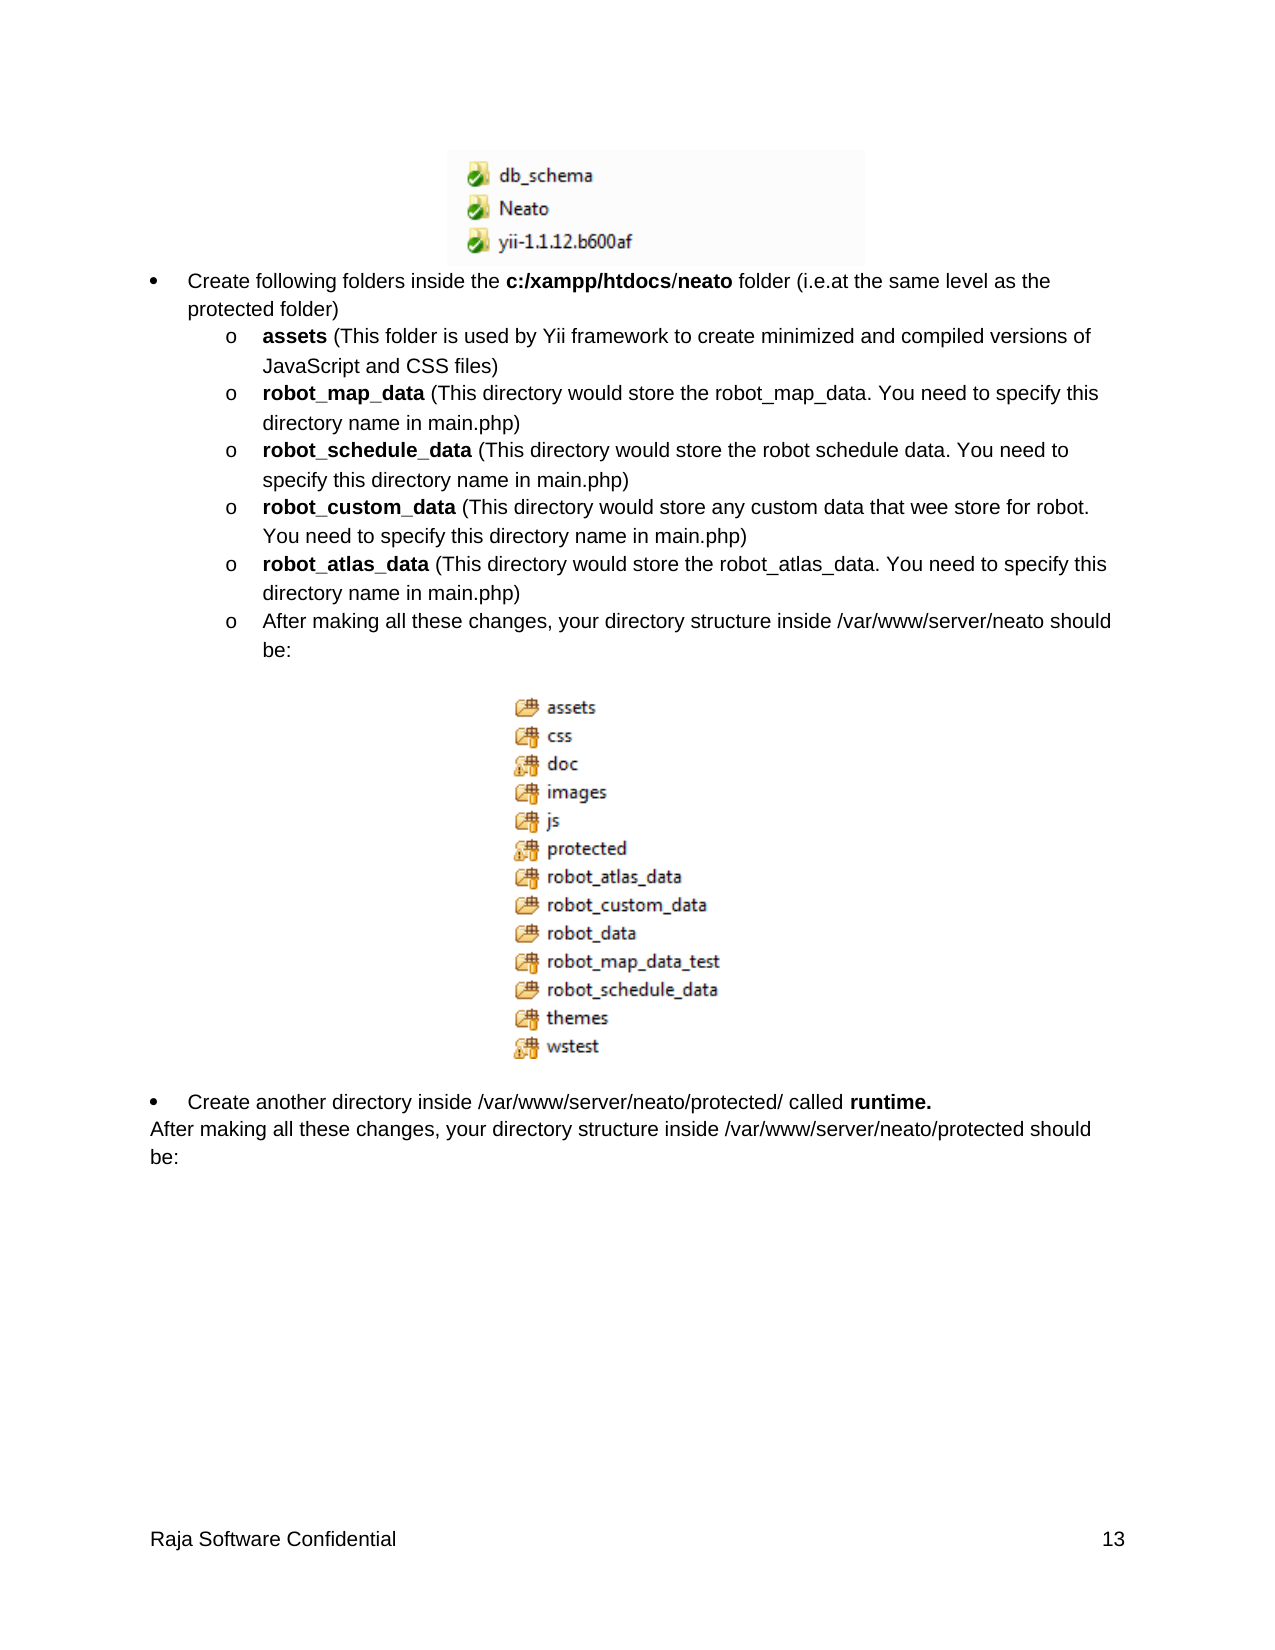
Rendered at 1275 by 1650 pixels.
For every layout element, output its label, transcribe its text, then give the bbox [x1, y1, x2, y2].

list After making all these changes, your directory structure inside /var/www/server/neato should be: [225, 609, 1125, 662]
list robot_custom_data (This directory would store any custom data that wee store for robot. You need to specify this directory name in main.php) [225, 495, 1125, 548]
list robot_map_data (This directory would store the robot_map_data. You need to specify this directory name in main.php) [225, 381, 1125, 434]
list robot_atlas_data (This directory would store the robot_atlas_data. You need to specify this directory name in main.php) [225, 552, 1125, 605]
list Create another directory inside /var/www/server/neato/protected/ called runtime. [150, 1090, 1125, 1114]
list assets (This folder is used by Yii framework to create minimized and compiled versions of JavaScript and CSS files) [225, 324, 1125, 378]
list Create following folders inside the c:/xampp/htdocs/neato folder (i.e.at the same level as the protected folder) [150, 269, 1125, 321]
text After making all these changes, your directory structure inside /var/www/server/neato/protected should be: [150, 1117, 1125, 1169]
list robot_schedule_data (This directory would store the robot schedule data. You need to specify this directory name in main.php) [225, 438, 1125, 491]
picture [511, 693, 764, 1059]
picture [446, 150, 866, 266]
